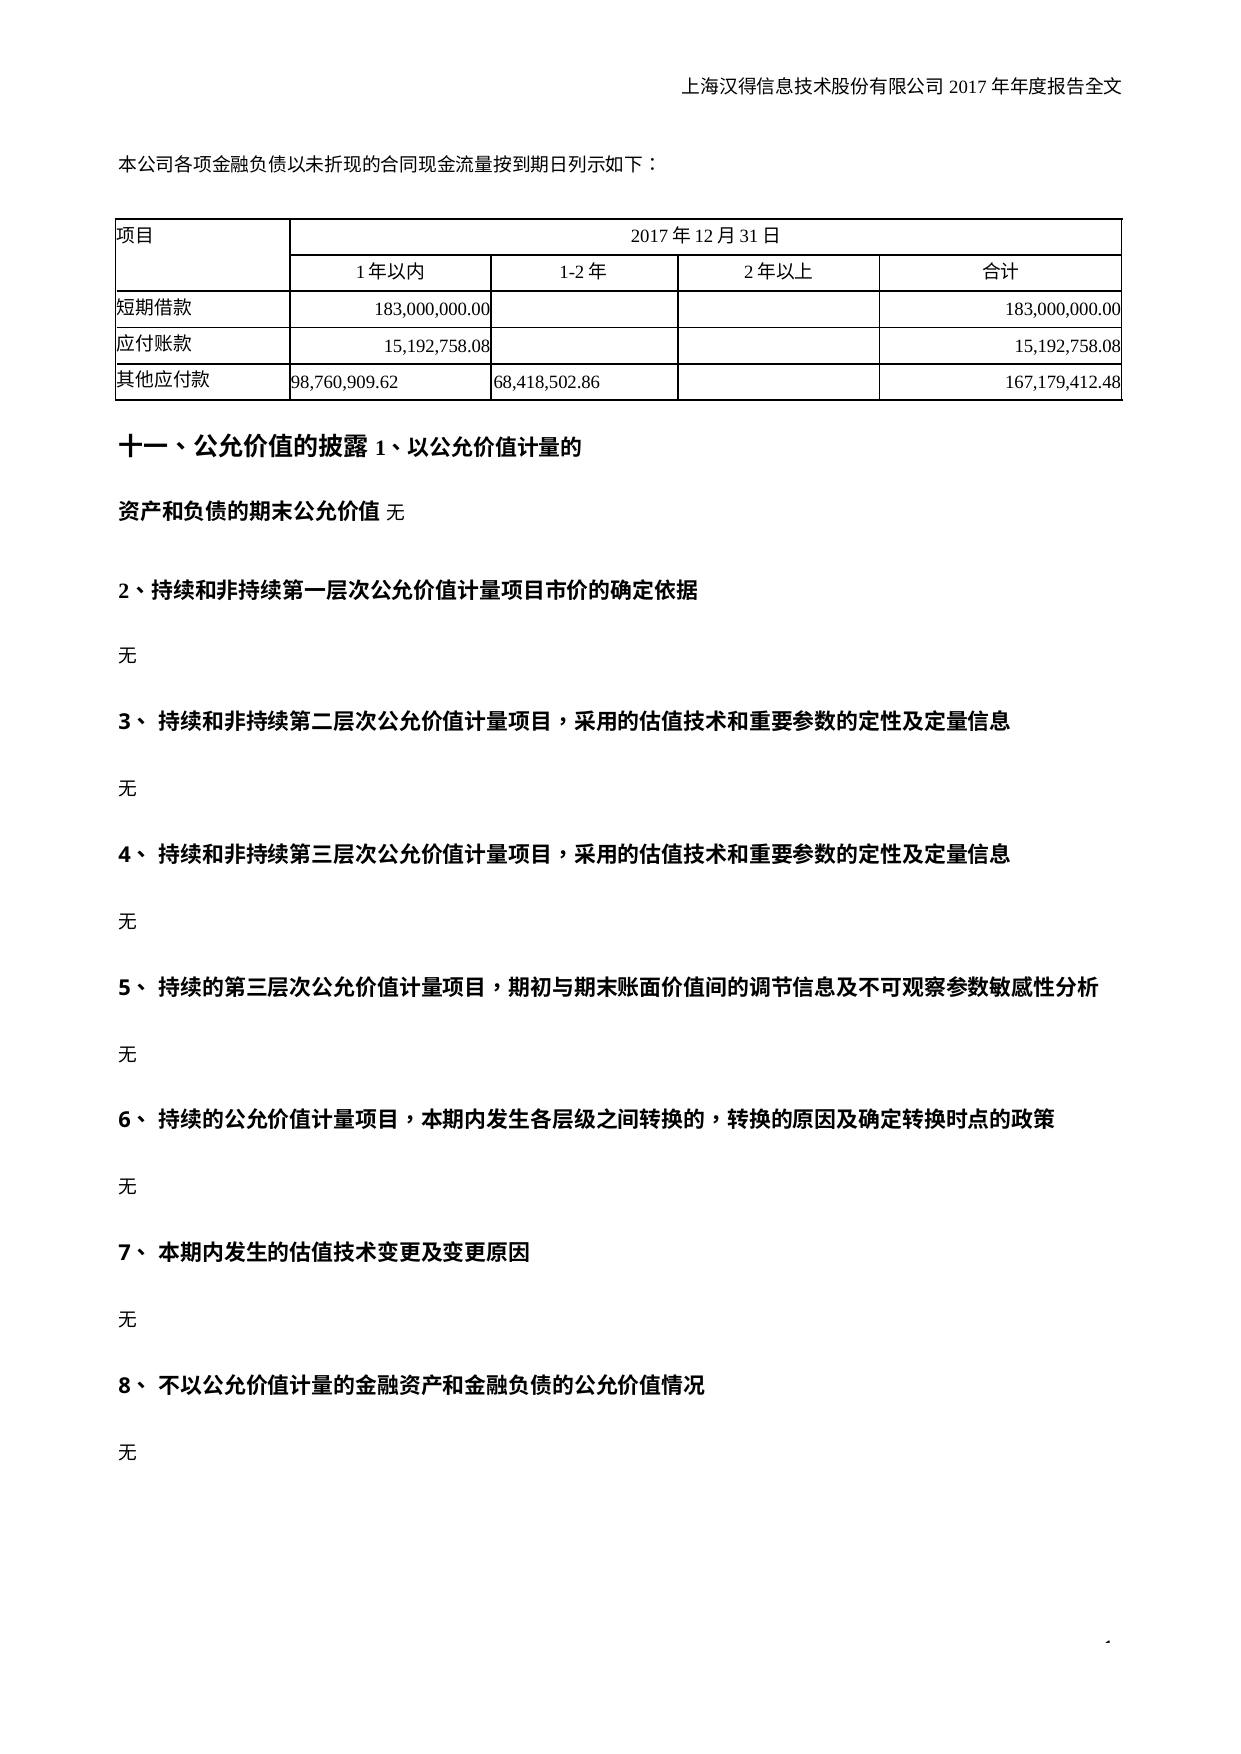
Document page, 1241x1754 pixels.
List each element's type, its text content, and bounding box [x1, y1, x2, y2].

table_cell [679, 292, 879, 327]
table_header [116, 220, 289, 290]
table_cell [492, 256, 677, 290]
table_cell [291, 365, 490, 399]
text 无 [118, 775, 1138, 801]
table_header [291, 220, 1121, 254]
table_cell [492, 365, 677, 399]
subtitle 7、 本期内发生的估值技术变更及变更原因 [118, 1237, 1138, 1267]
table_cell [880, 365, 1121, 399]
subtitle 6、 持续的公允价值计量项目，本期内发生各层级之间转换的，转换的原因及确定转换时点的政策 [118, 1104, 1138, 1134]
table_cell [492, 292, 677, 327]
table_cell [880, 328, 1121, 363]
text 无 [118, 1174, 1138, 1199]
subtitle 8、 不以公允价值计量的金融资产和金融负债的公允价值情况 [118, 1370, 1138, 1400]
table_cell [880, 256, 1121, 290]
subtitle 5、 持续的第三层次公允价值计量项目，期初与期末账面价值间的调节信息及不可观察参数敏感性分析 [118, 971, 1138, 1001]
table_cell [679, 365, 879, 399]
text 本公司各项金融负债以未折现的合同现金流量按到期日列示如下： [118, 152, 1138, 177]
subtitle 3、 持续和非持续第二层次公允价值计量项目，采用的估值技术和重要参数的定性及定量信息 [118, 706, 1138, 736]
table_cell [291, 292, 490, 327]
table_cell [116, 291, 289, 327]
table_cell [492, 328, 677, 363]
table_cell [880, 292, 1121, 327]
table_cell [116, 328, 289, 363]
subtitle 4、 持续和非持续第三层次公允价值计量项目，采用的估值技术和重要参数的定性及定量信息 [118, 839, 1138, 868]
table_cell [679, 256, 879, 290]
text 无 [118, 908, 1138, 933]
text 无 [118, 642, 1138, 668]
subtitle 2、持续和非持续第一层次公允价值计量项目市价的确定依据 [118, 575, 1138, 604]
text 无 [118, 1041, 1138, 1066]
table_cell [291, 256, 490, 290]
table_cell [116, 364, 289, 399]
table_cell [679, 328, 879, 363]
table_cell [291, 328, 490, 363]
text 十一、公允价值的披露 1、以公允价值计量的资产和负债的期末公允价值 无 [118, 429, 592, 526]
text 无 [118, 1439, 1138, 1465]
text 无 [118, 1306, 1138, 1332]
